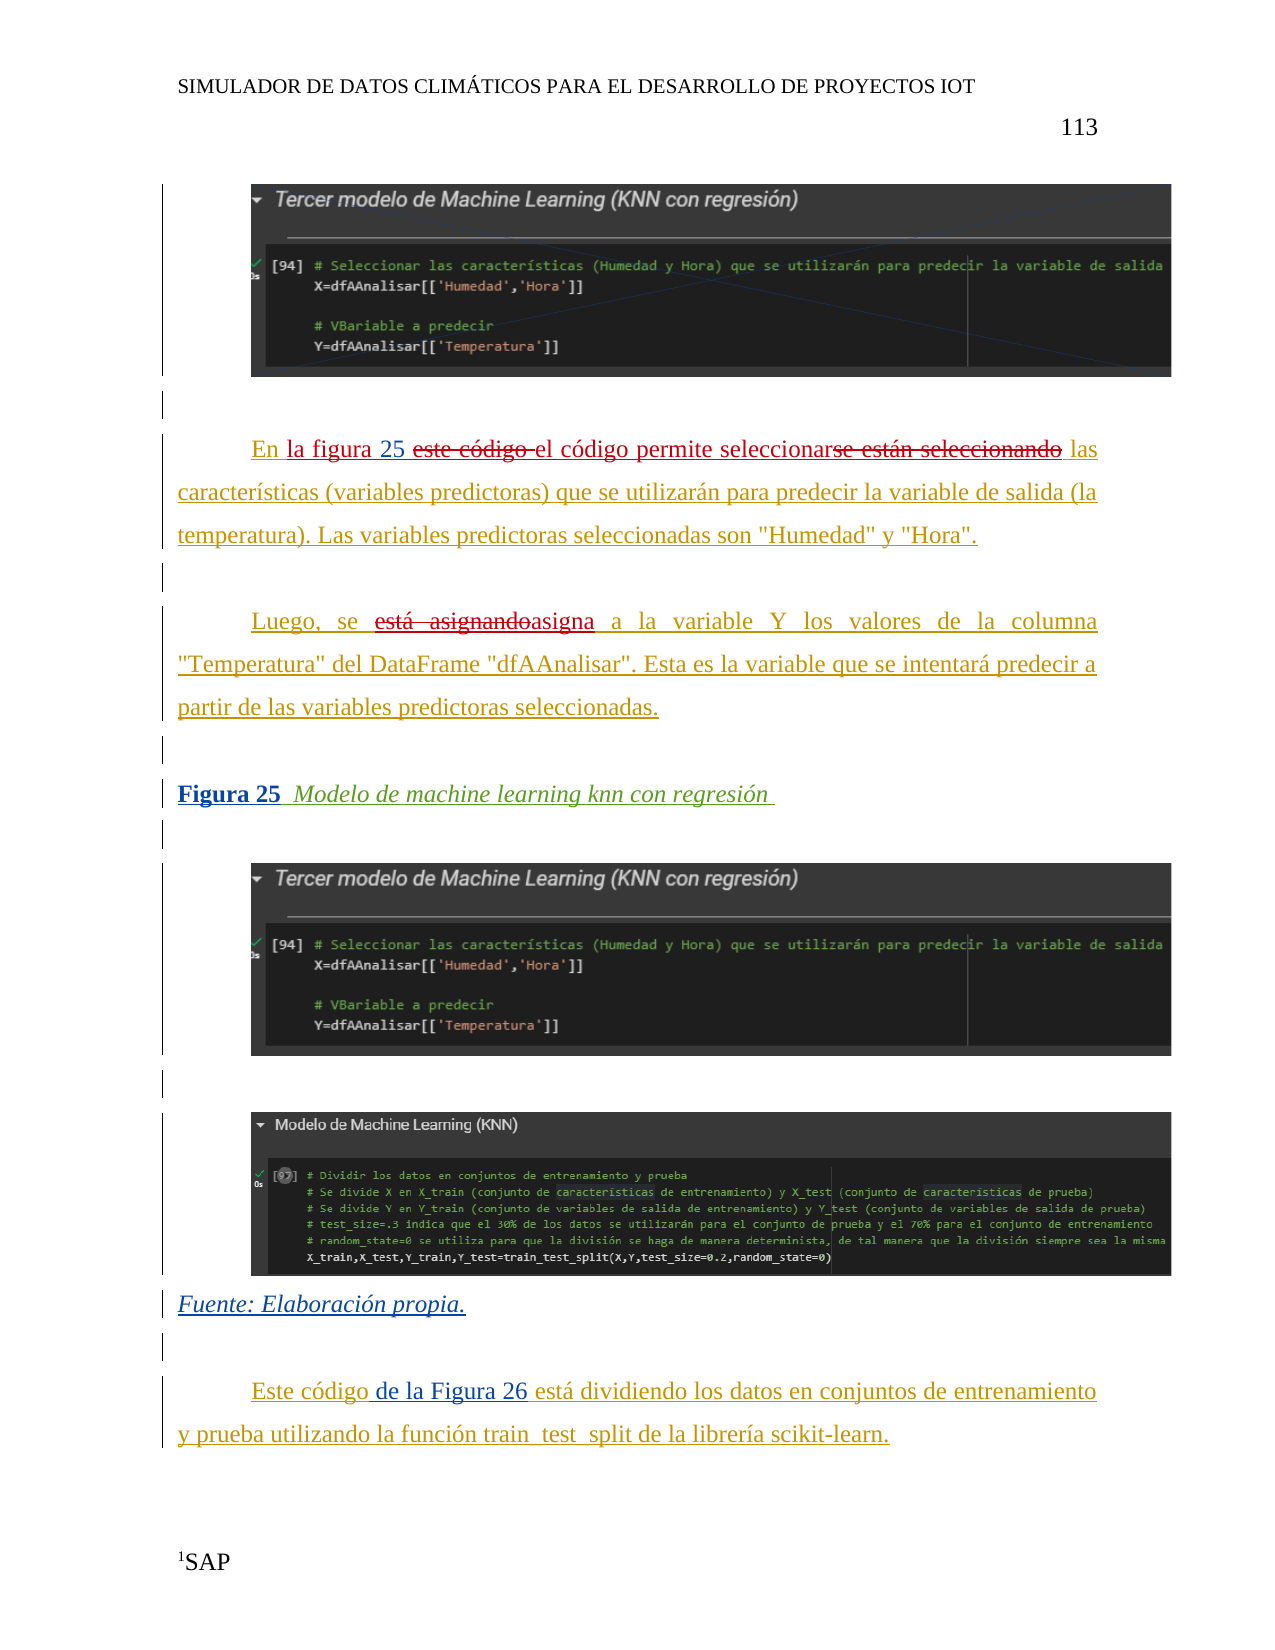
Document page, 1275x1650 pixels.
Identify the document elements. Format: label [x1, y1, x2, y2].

picture [251, 1112, 1172, 1276]
picture [251, 863, 1172, 1056]
picture [251, 185, 706, 375]
picture [253, 281, 1170, 377]
picture [256, 184, 1166, 279]
picture [716, 185, 1172, 375]
